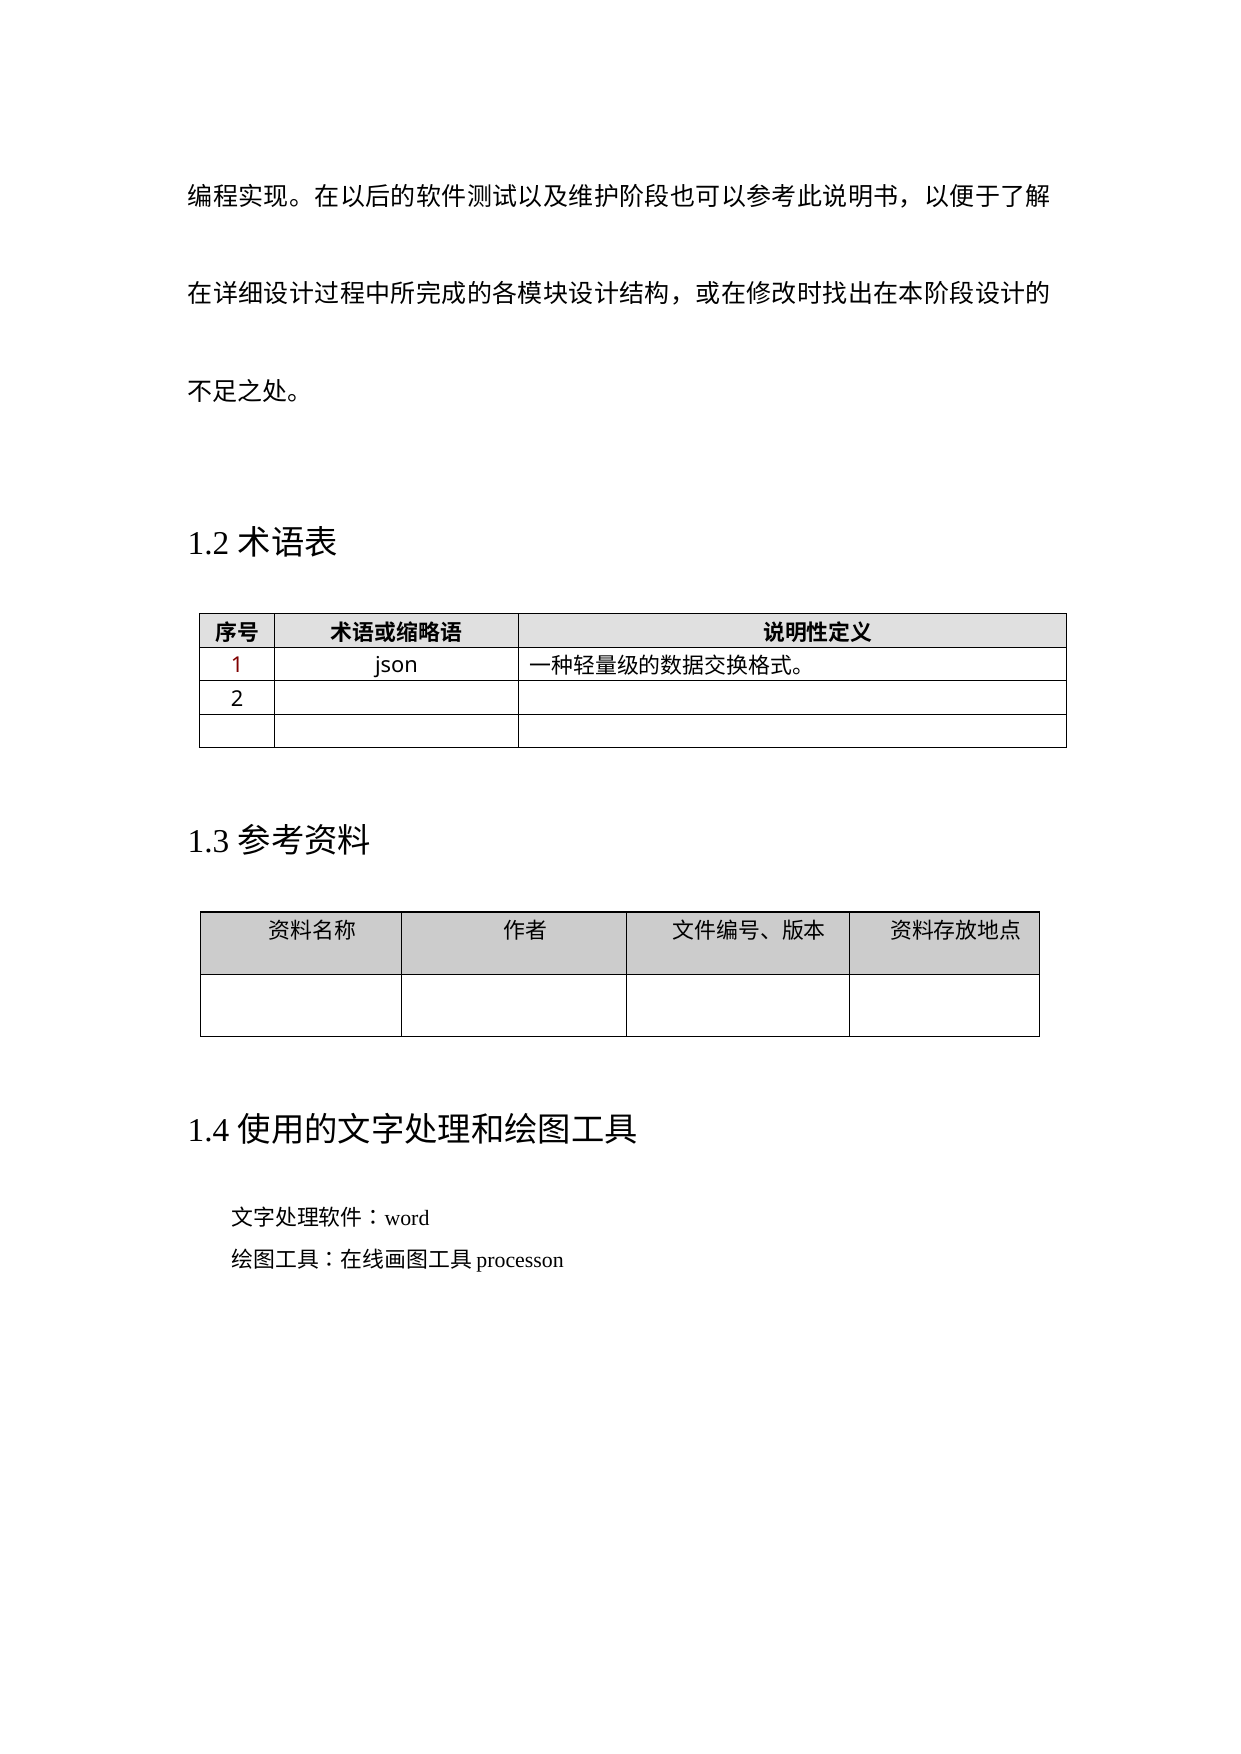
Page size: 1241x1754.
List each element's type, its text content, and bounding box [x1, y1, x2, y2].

table_header 资料名称 [201, 913, 401, 974]
table_cell [275, 715, 518, 747]
table_cell 2 [200, 681, 274, 714]
text 绘图工具：在线画图工具processon [187, 1242, 1053, 1275]
table_cell [275, 681, 518, 714]
subtitle 使用的文字处理和绘图工具 [187, 1094, 1053, 1159]
table_header 文件编号、版本 [627, 913, 849, 974]
table_header 作者 [402, 913, 626, 974]
table_cell [201, 975, 401, 1036]
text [187, 162, 1053, 422]
table_header 资料存放地点 [850, 913, 1039, 974]
table_header 术语或缩略语 [275, 614, 518, 647]
table_cell [519, 715, 1066, 747]
table_cell [200, 715, 274, 747]
table_header 序号 [200, 614, 274, 647]
subtitle 术语表 [187, 507, 1053, 572]
table_cell [850, 975, 1039, 1036]
table_cell [627, 975, 849, 1036]
table_cell 1 [200, 648, 274, 680]
subtitle 参考资料 [187, 806, 1053, 871]
table_cell json [275, 648, 518, 680]
text 文字处理软件：word [187, 1200, 1053, 1233]
table_cell 一种轻量级的数据交换格式。 [519, 648, 1066, 680]
table_cell [402, 975, 626, 1036]
table_cell [519, 681, 1066, 714]
table_header 说明性定义 [519, 614, 1066, 647]
